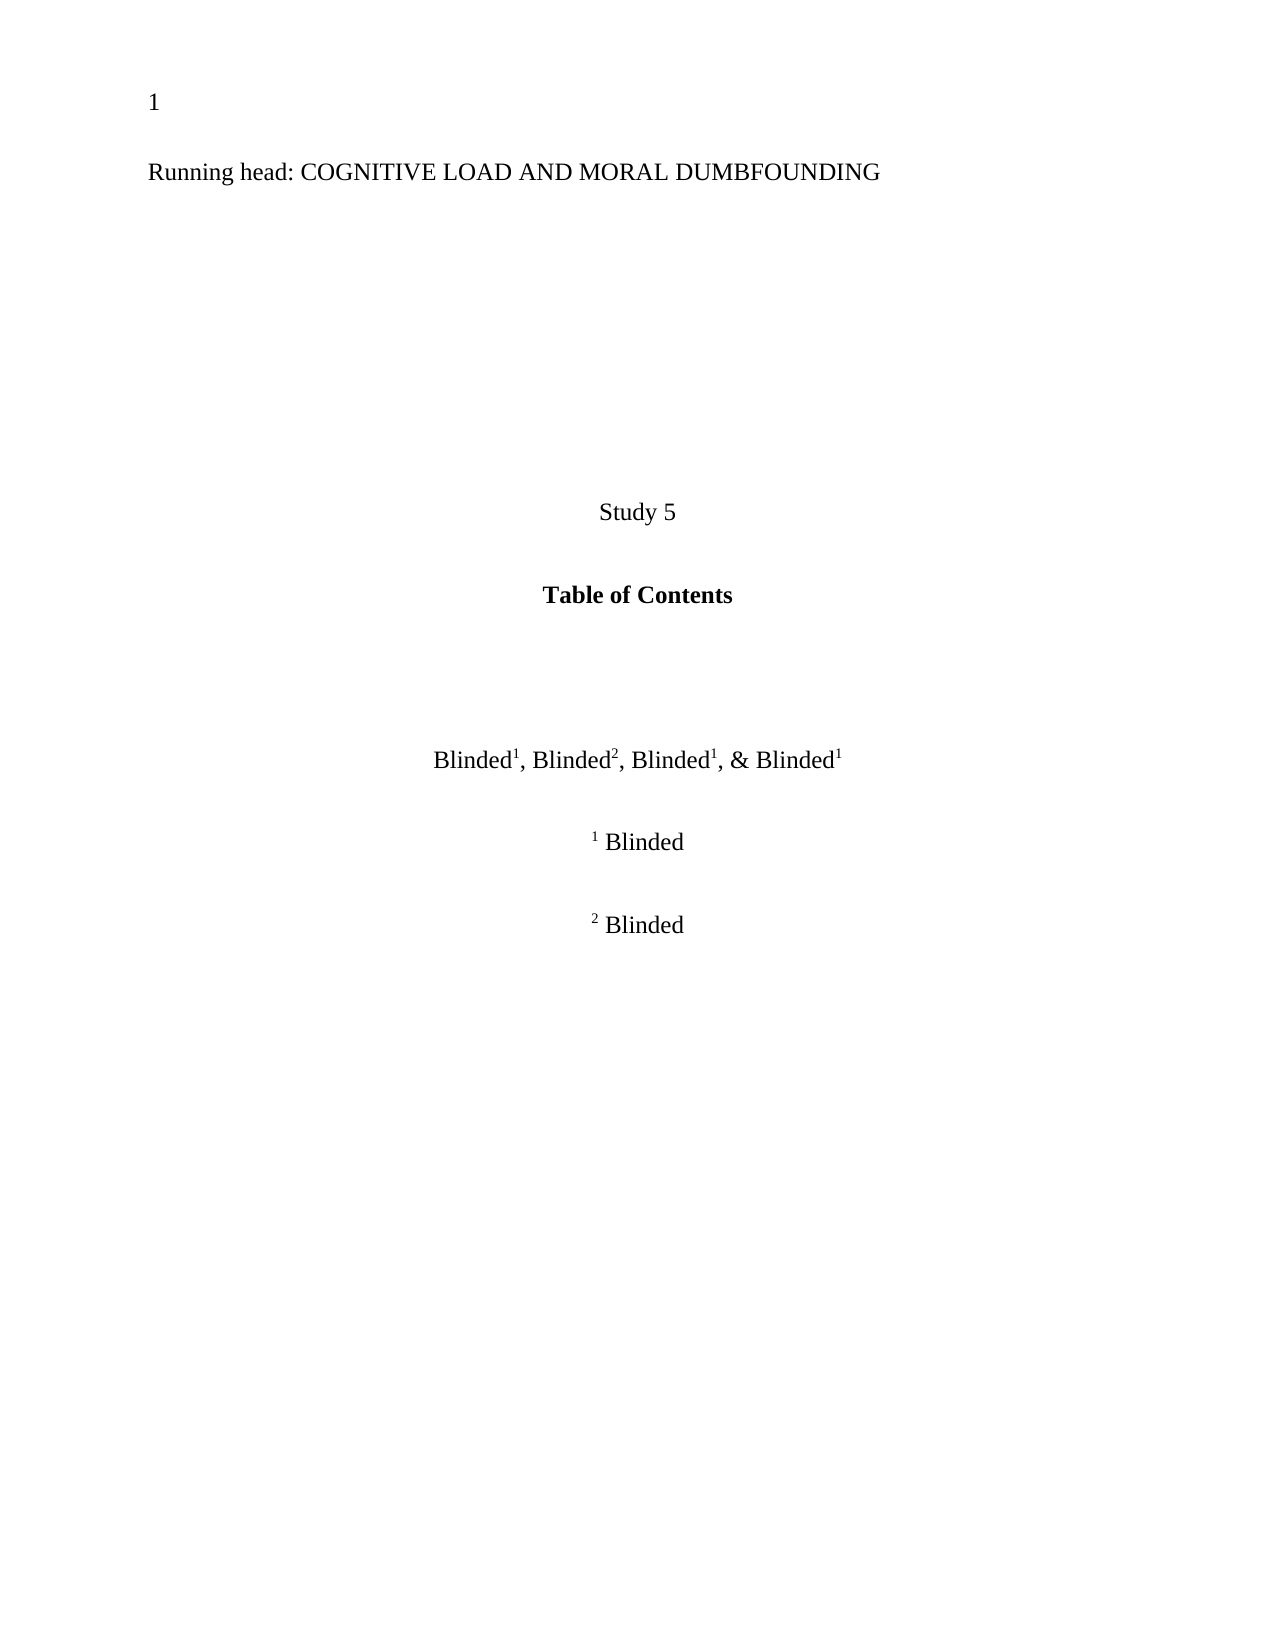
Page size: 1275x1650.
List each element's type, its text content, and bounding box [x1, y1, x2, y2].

title Study 5 [148, 497, 1127, 526]
text 1 Blinded [148, 827, 1127, 856]
text Blinded1, Blinded2, Blinded1, & Blinded1 [148, 745, 1127, 774]
text 2 Blinded [148, 910, 1127, 939]
